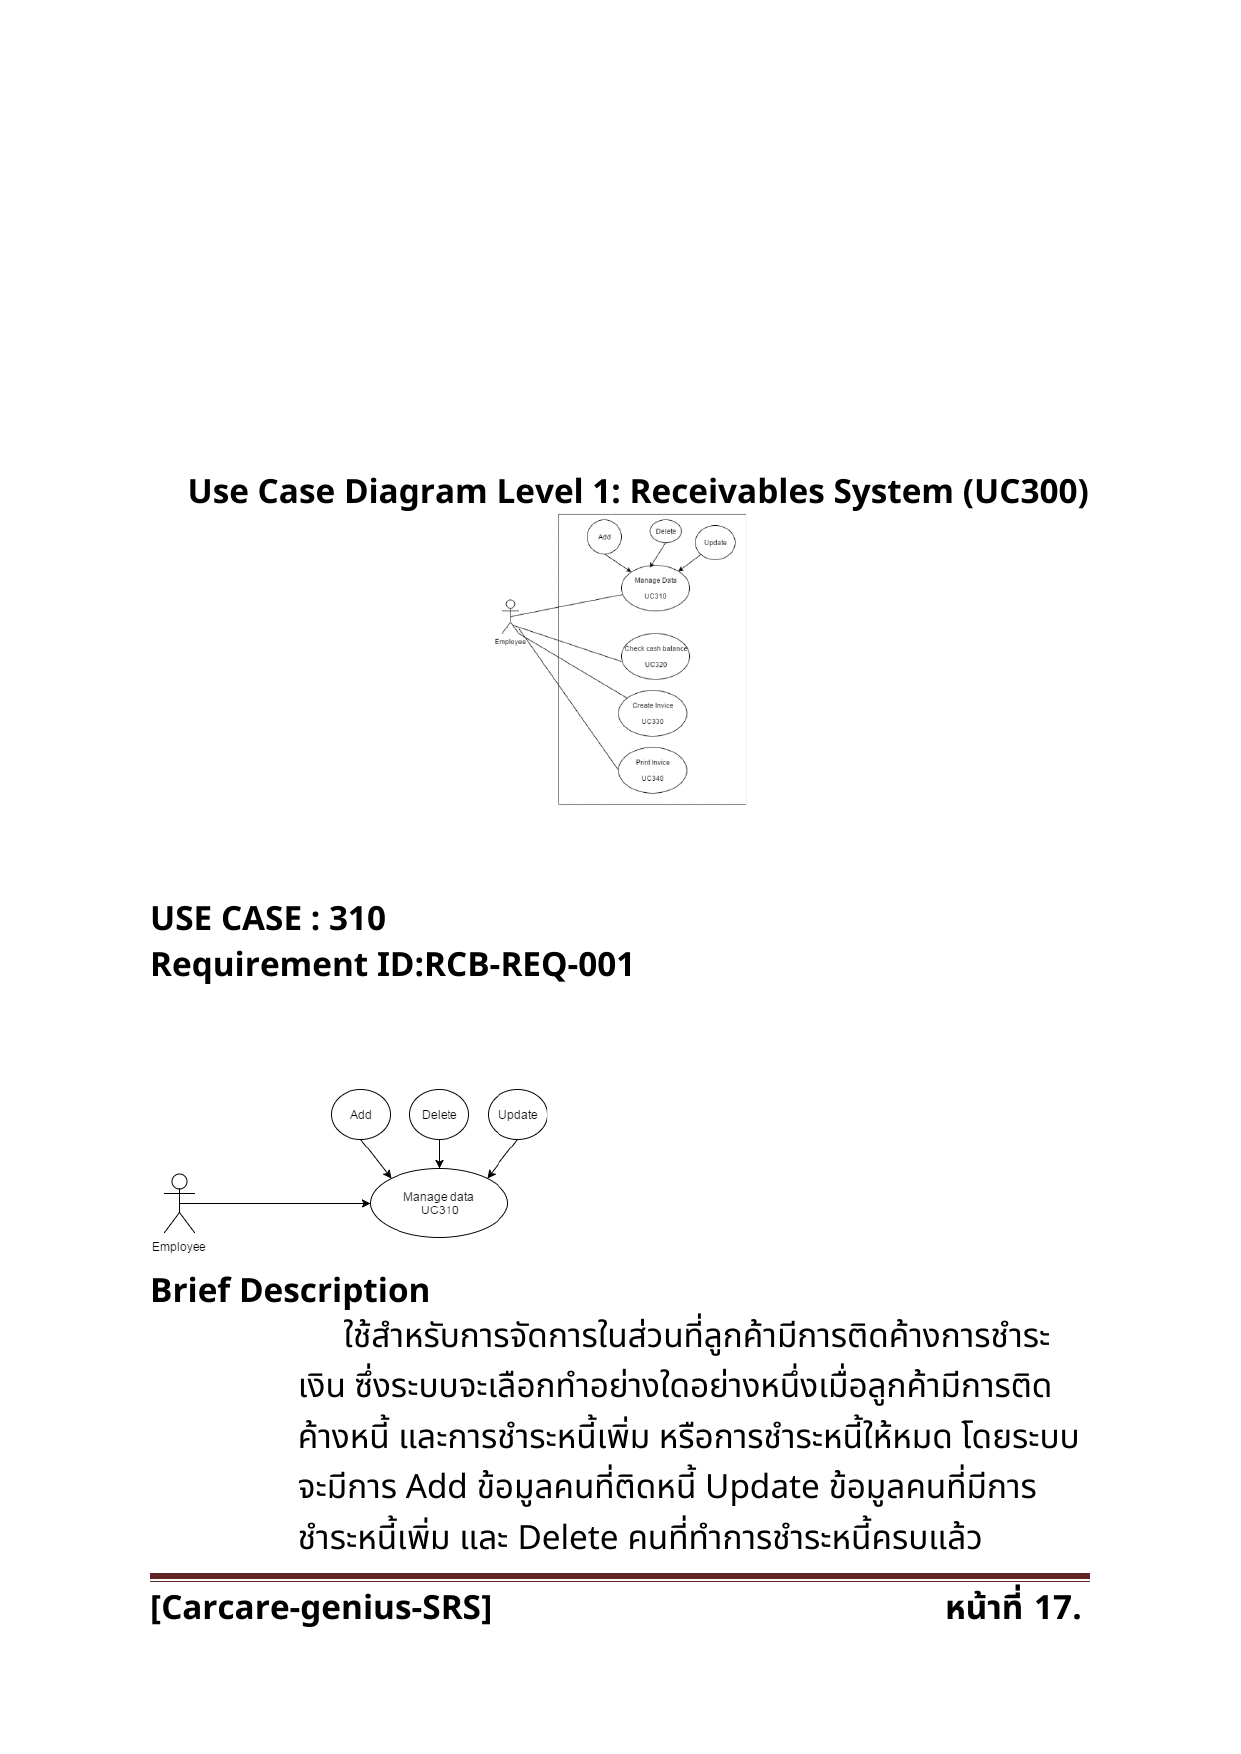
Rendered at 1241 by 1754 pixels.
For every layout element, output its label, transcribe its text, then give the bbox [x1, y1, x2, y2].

text USE CASE : 310 [150, 895, 1090, 941]
picture [494, 513, 747, 805]
text Requirement ID:RCB-REQ-001 [150, 941, 1090, 986]
subtitle Use Case Diagram Level 1: Receivables System (UC300) [150, 468, 1090, 513]
text ใช้สำหรับการจัดการในส่วนที่ลูกค้ามีการติดค้างการชำระเงิน ซึ่งระบบจะเลือกทำอย่างใดอย่างหนึ่งเมื่อลูกค้ามีการติดค้างหนี้ และการชำระหนี้เพิ่ม หรือการชำระหนี้ให้หมด โดยระบบจะมีการ Add ข้อมูลคนที่ติดหนี้ Update ข้อมูลคนที่มีการชำระหนี้เพิ่ม และ Delete คนที่ทำการชำระหนี้ครบแล้ว [298, 1312, 1090, 1564]
text Brief Description [150, 1266, 1090, 1312]
